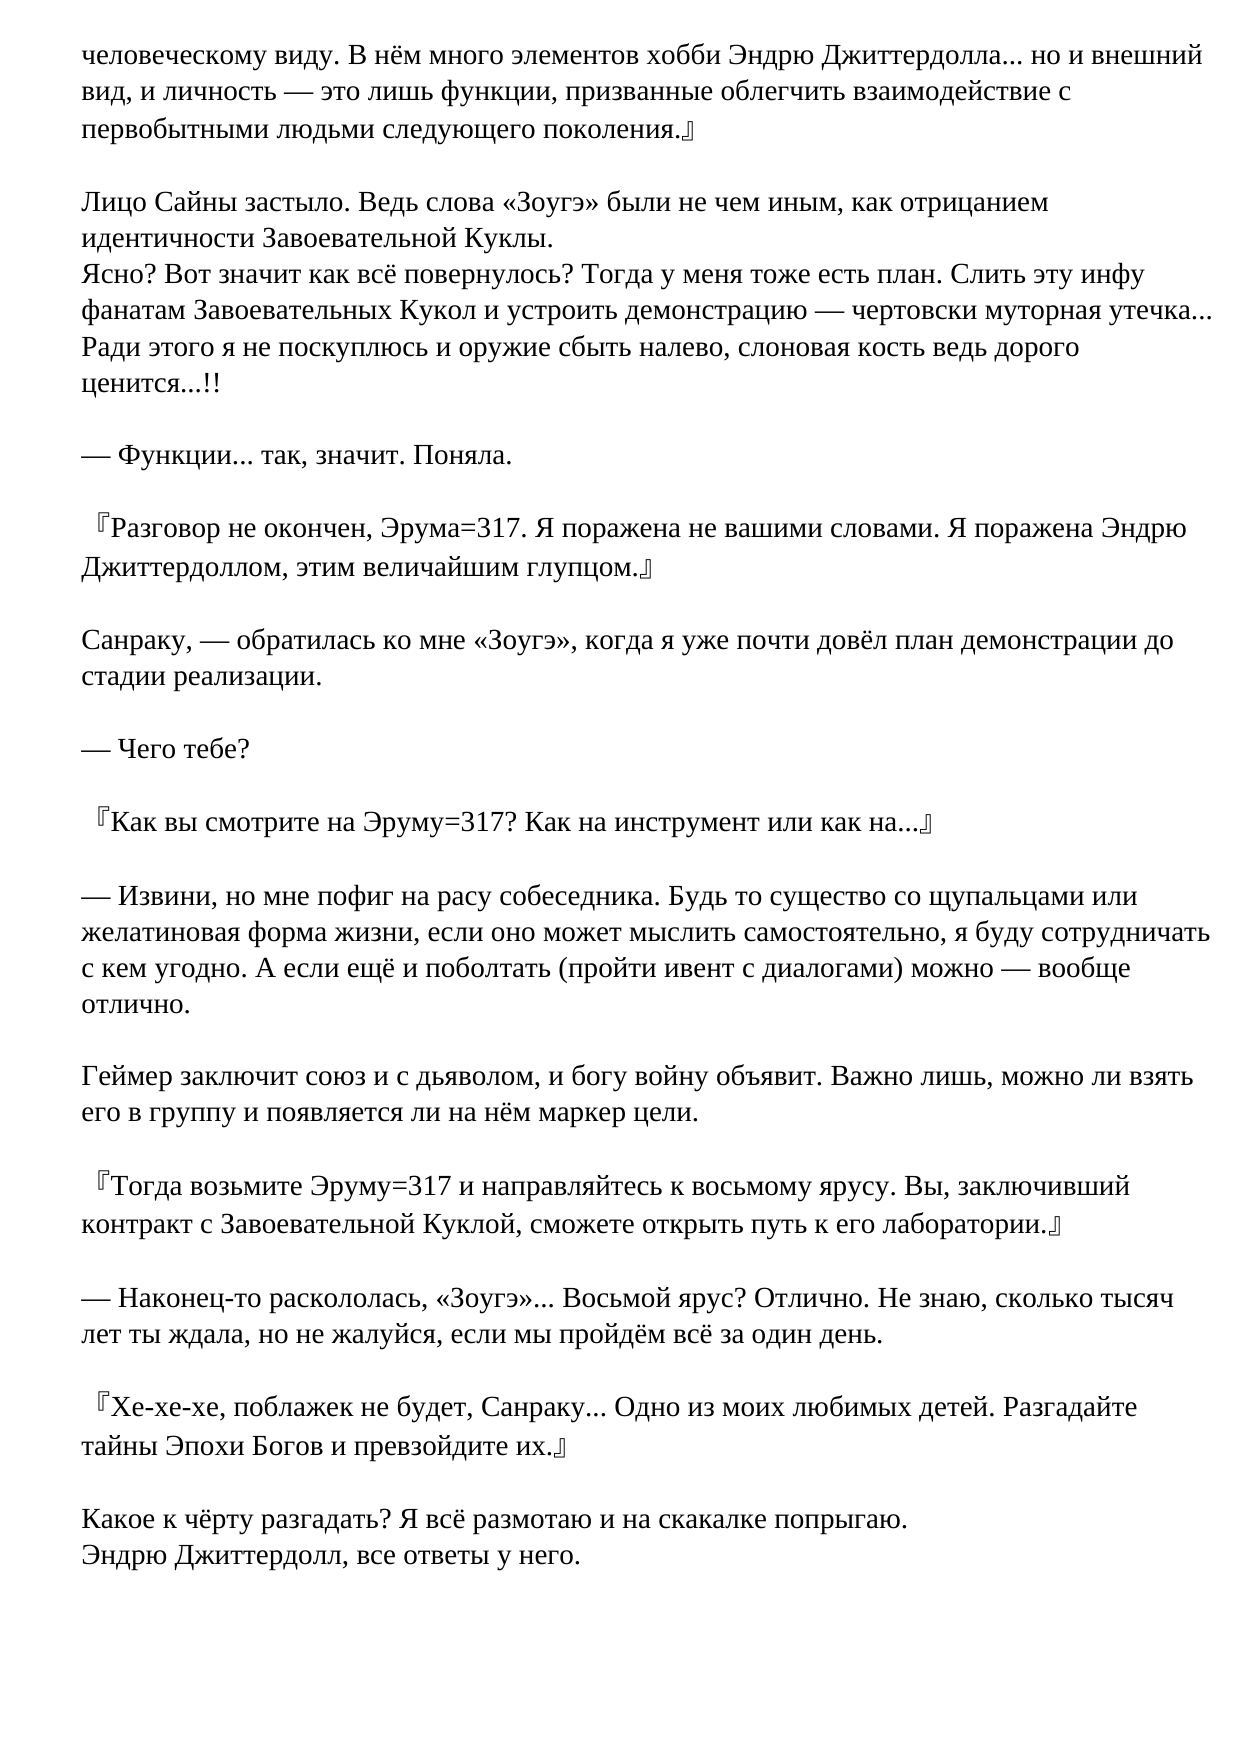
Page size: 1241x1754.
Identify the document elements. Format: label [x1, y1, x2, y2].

text [81, 37, 1215, 1643]
